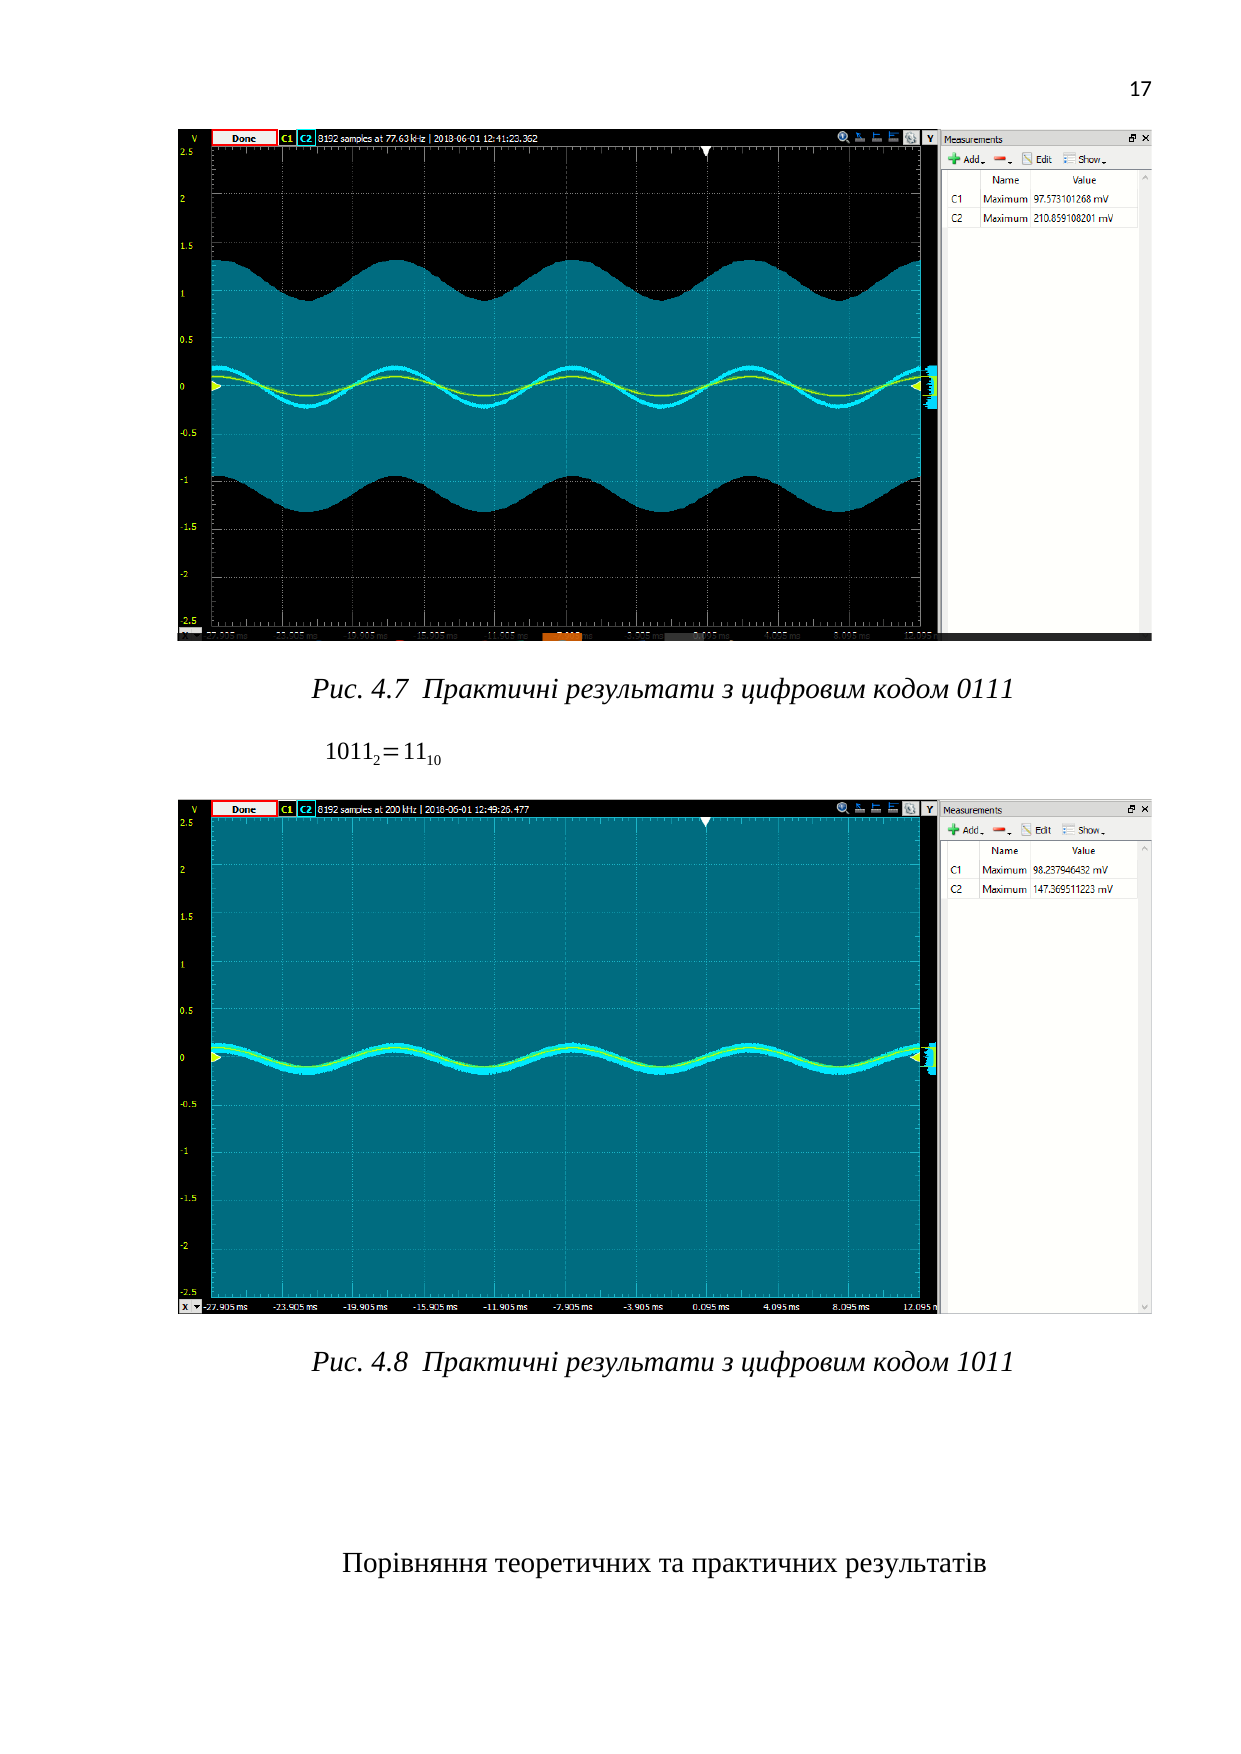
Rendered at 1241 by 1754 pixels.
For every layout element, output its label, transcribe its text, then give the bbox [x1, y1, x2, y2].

text Рис. 4.8 Практичні результати з цифровим кодом 1011 [177, 1344, 1152, 1378]
text Рис. 4.7 Практичні результати з цифровим кодом 0111 [177, 671, 1152, 704]
text Порівняння теоретичних та практичних результатів [177, 1545, 1152, 1579]
picture [177, 129, 1152, 641]
picture [177, 799, 1152, 1314]
